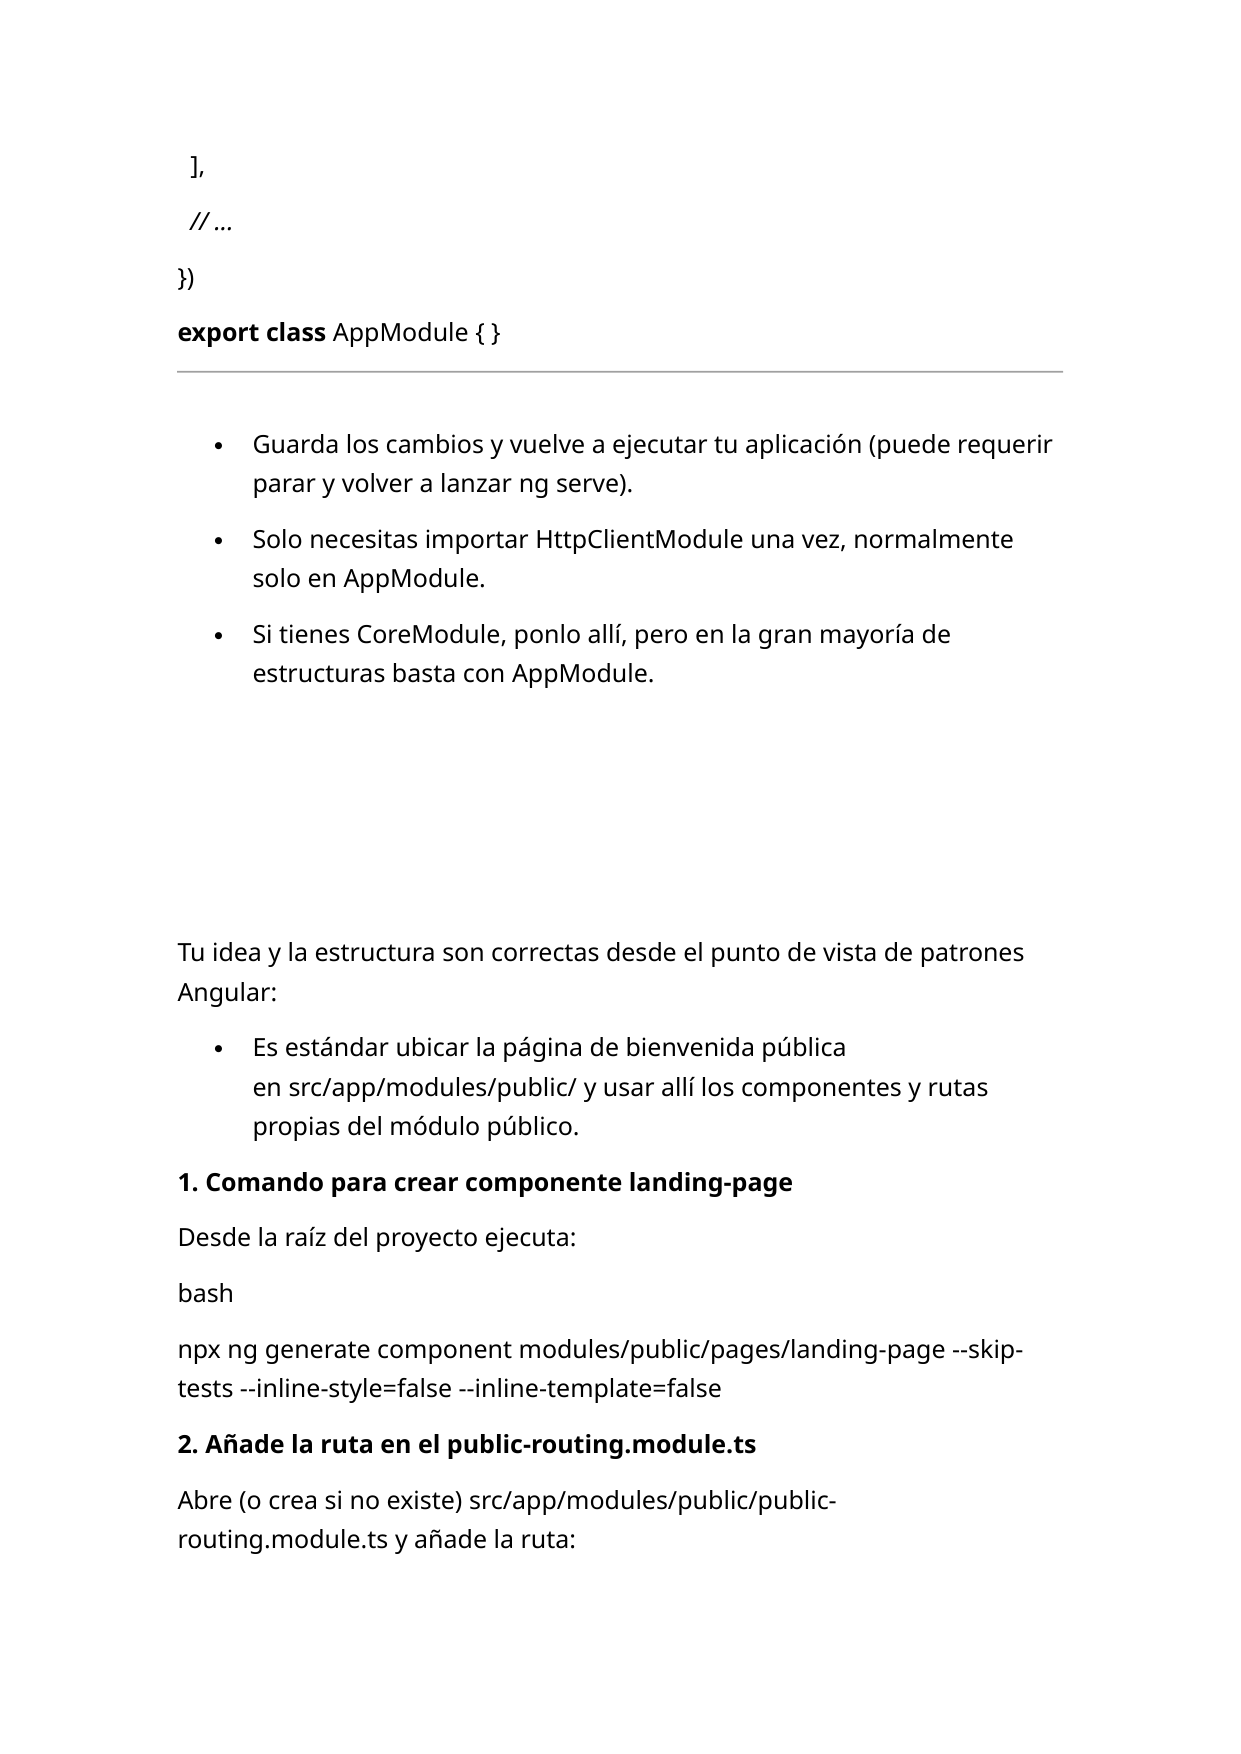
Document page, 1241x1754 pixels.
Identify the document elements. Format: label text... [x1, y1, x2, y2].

text 2. Añade la ruta en el public-routing.module.ts [177, 1427, 1063, 1461]
text bash [177, 1276, 1063, 1310]
text npx ng generate component modules/public/pages/landing-page --skip-tests --inline-style=false --inline-template=false [177, 1332, 1063, 1405]
list Es estándar ubicar la página de bienvenida pública en src/app/modules/public/ y usar allí los componentes y rutas propias del módulo público. [215, 1030, 1063, 1142]
text Tu idea y la estructura son correctas desde el punto de vista de patrones Angular: [177, 935, 1063, 1008]
list Solo necesitas importar HttpClientModule una vez, normalmente solo en AppModule. [215, 522, 1063, 595]
text ], [177, 148, 1063, 182]
text export class AppModule { } [177, 315, 1063, 349]
text Desde la raíz del proyecto ejecuta: [177, 1220, 1063, 1254]
text }) [177, 259, 1063, 293]
list Guarda los cambios y vuelve a ejecutar tu aplicación (puede requerir parar y volver a lanzar ng serve). [215, 427, 1063, 500]
text Abre (o crea si no existe) src/app/modules/public/public-routing.module.ts y añade la ruta: [177, 1483, 1063, 1556]
text // ... [177, 203, 1063, 237]
list Si tienes CoreModule, ponlo allí, pero en la gran mayoría de estructuras basta con AppModule. [215, 617, 1063, 690]
text 1. Comando para crear componente landing-page [177, 1164, 1063, 1198]
